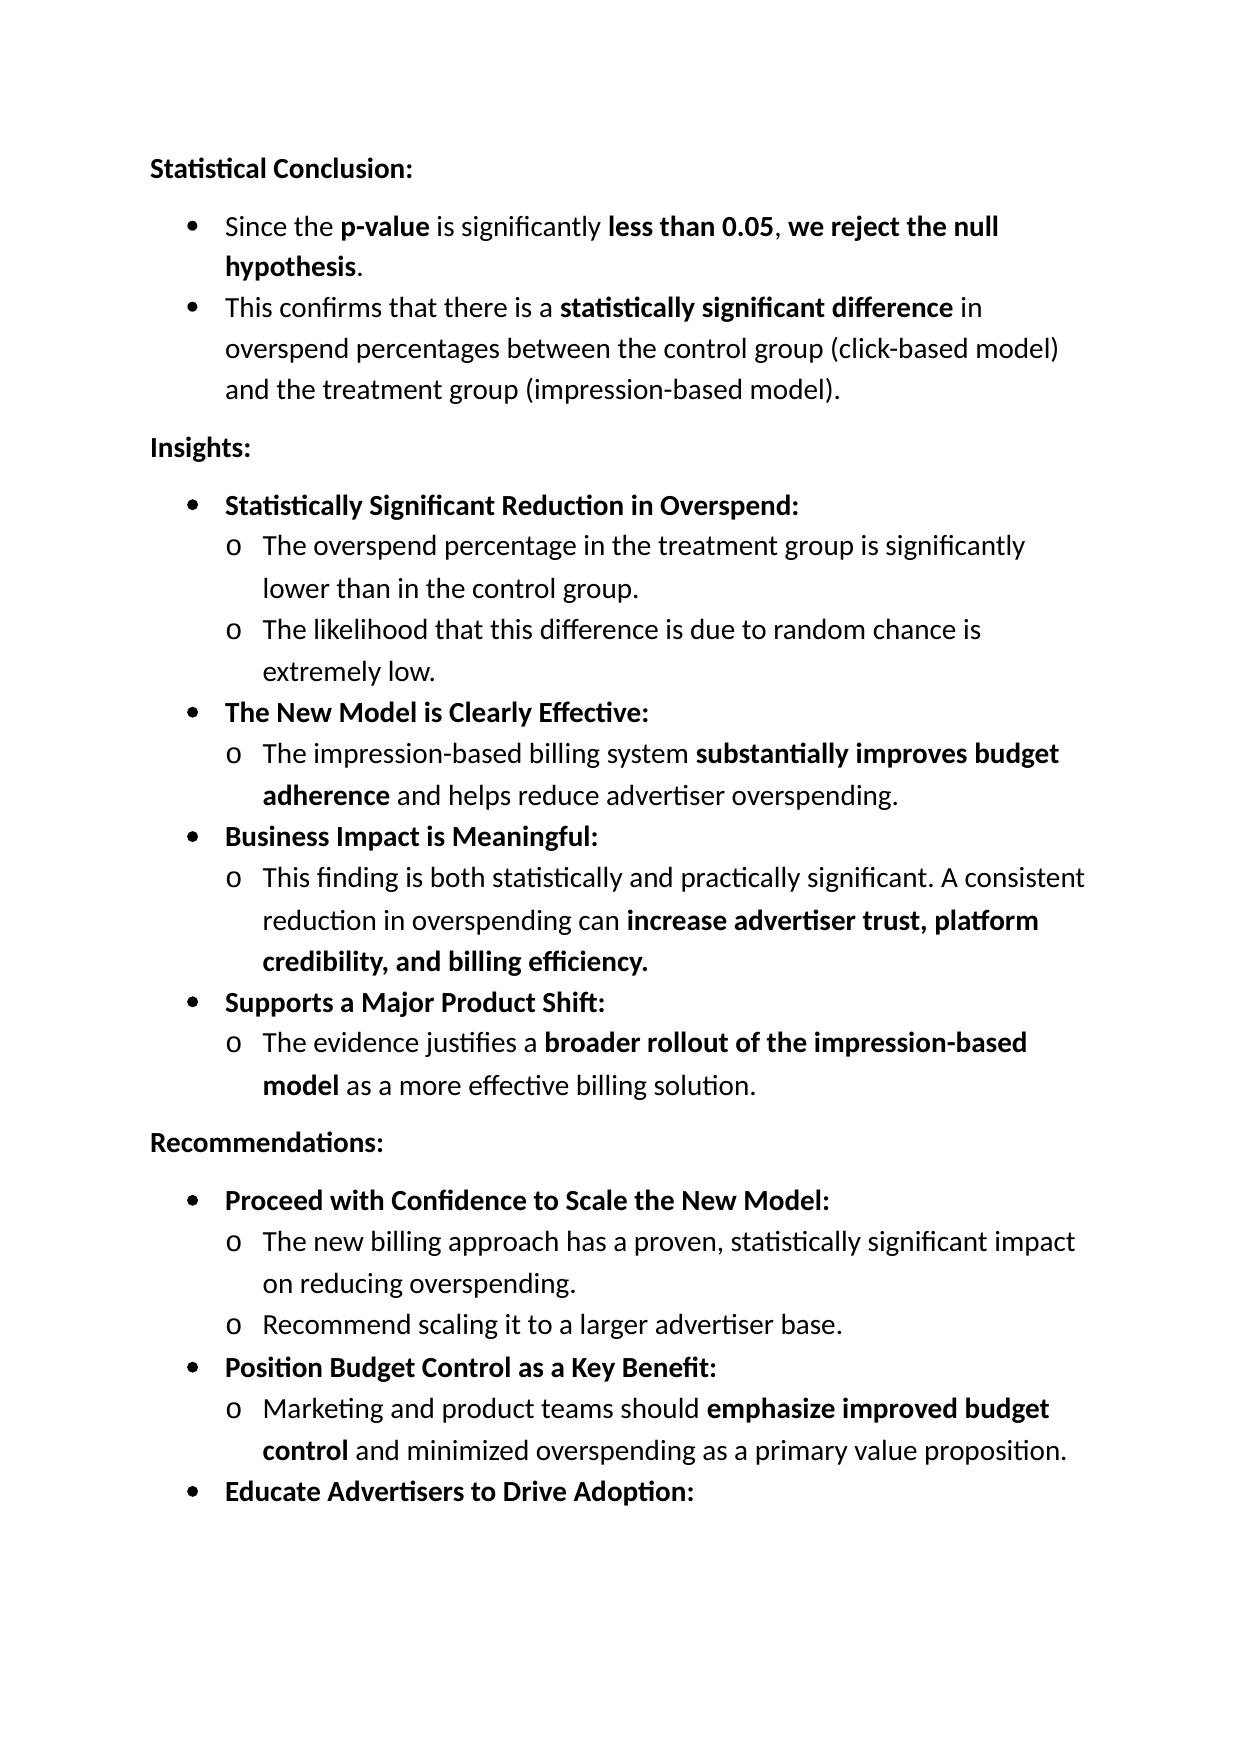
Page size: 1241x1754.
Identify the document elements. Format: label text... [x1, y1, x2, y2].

list Business Impact is Meaningful: [187, 818, 1090, 854]
list The impression-based billing system substantially improves budget adherence and helps reduce advertiser overspending. [225, 735, 1090, 813]
list Position Budget Control as a Key Benefit: [187, 1349, 1090, 1385]
list The new billing approach has a proven, statistically significant impact on reducing overspending. [225, 1223, 1090, 1301]
list Marketing and product teams should emphasize improved budget control and minimized overspending as a primary value proposition. [225, 1390, 1090, 1468]
list The overspend percentage in the treatment group is significantly lower than in the control group. [225, 527, 1090, 606]
list Educate Advertisers to Drive Adoption: [187, 1473, 1090, 1509]
text Recommendations: [150, 1124, 1090, 1160]
list The New Model is Clearly Effective: [187, 694, 1090, 730]
list Since the p-value is significantly less than 0.05, we reject the null hypothesis. [187, 208, 1090, 284]
list Recommend scaling it to a larger advertiser base. [225, 1306, 1090, 1343]
list Supports a Major Product Shift: [187, 984, 1090, 1019]
text Insights: [150, 429, 1090, 464]
list The evidence justifies a broader rollout of the impression-based model as a more effective billing solution. [225, 1024, 1090, 1103]
list Proceed with Confidence to Scale the New Model: [187, 1182, 1090, 1218]
text Statistical Conclusion: [150, 150, 1090, 186]
list The likelihood that this difference is due to random chance is extremely low. [225, 611, 1090, 689]
list This confirms that there is a statistically significant difference in overspend percentages between the control group (click-based model) and the treatment group (impression-based model). [187, 289, 1090, 407]
list This finding is both statistically and practically significant. A consistent reduction in overspending can increase advertiser trust, platform credibility, and billing efficiency. [225, 859, 1090, 978]
list Statistically Significant Reduction in Overspend: [187, 487, 1090, 522]
